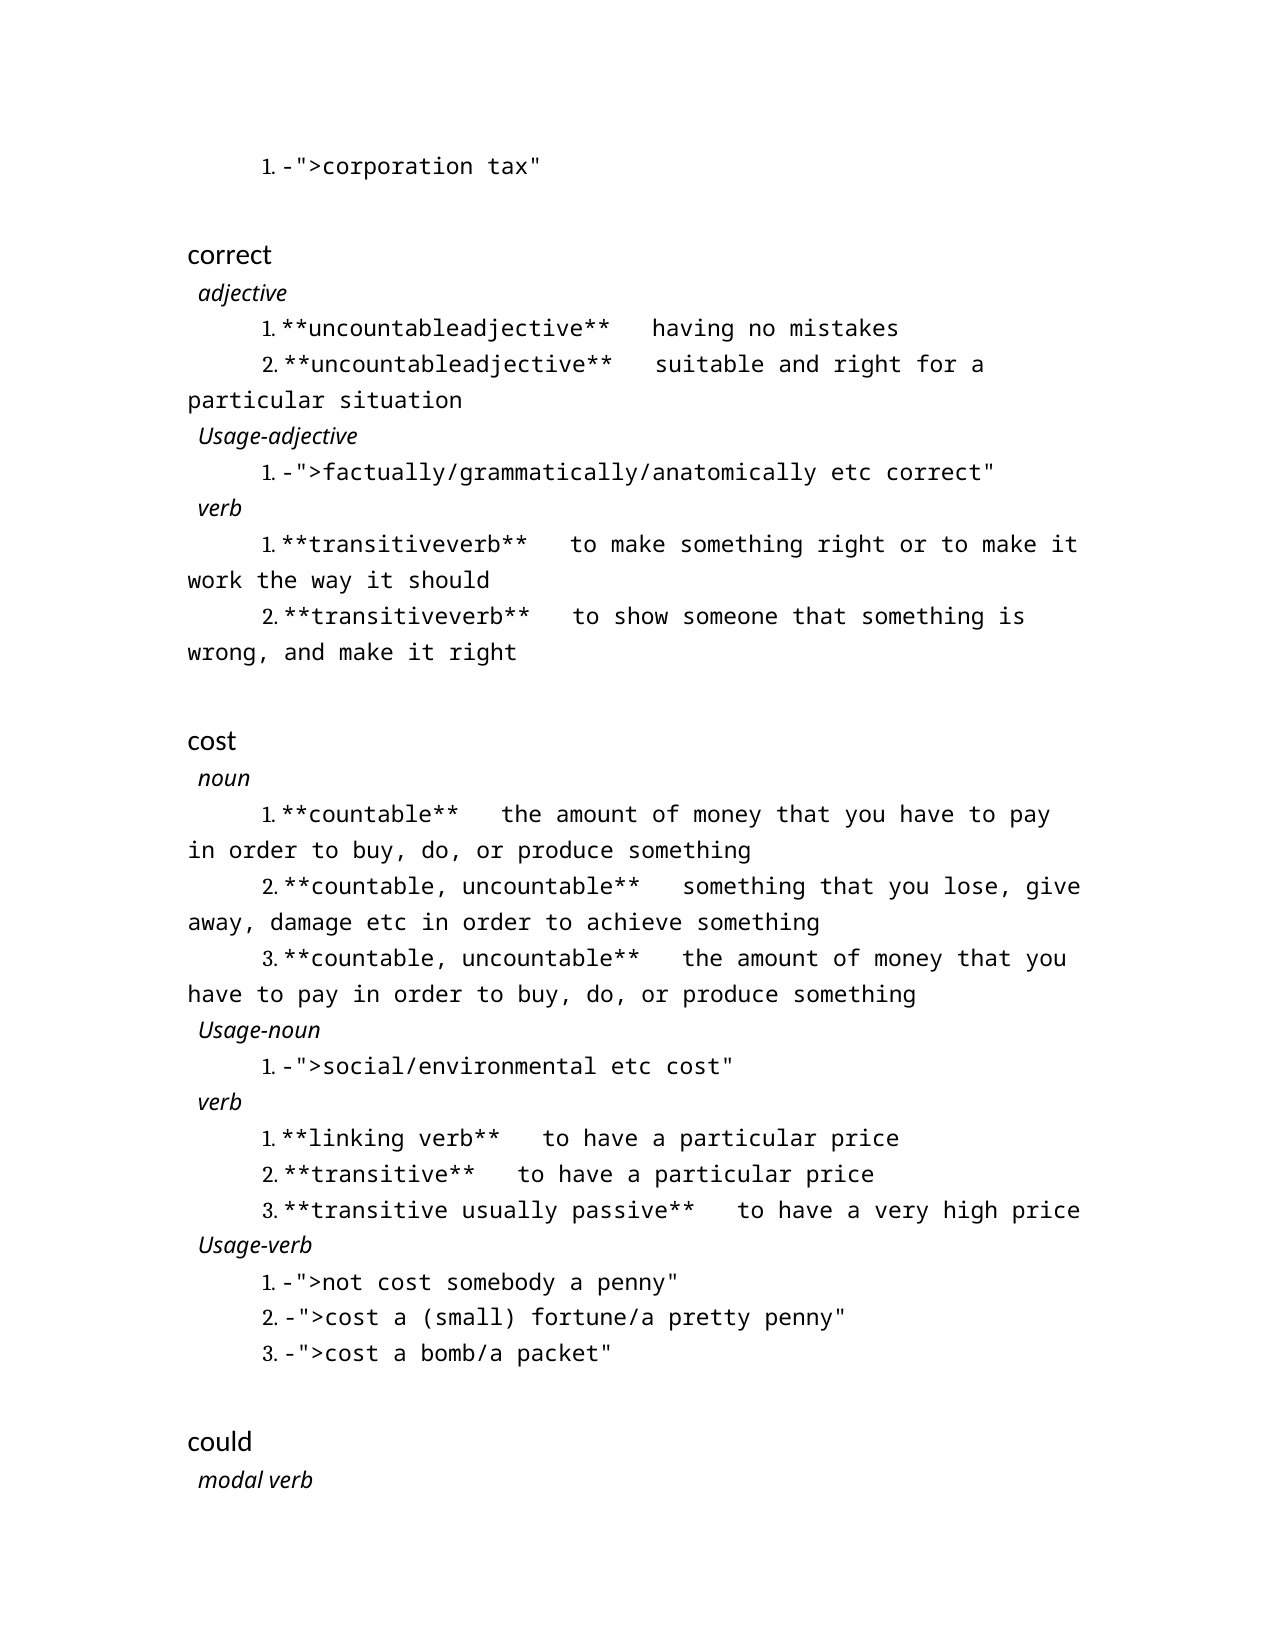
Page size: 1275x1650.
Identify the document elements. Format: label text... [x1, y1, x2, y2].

text cost noun 1. **countable** the amount of money that you have to pay in order to buy, do, or produce something 2. **countable, uncountable** something that you lose, give away, damage etc in order to achieve something 3. **countable, uncountable** the amount of money that you have to pay in order to buy, do, or produce something Usage-noun 1. -">social/environmental etc cost" verb 1. **linking verb** to have a particular price 2. **transitive** to have a particular price 3. **transitive usually passive** to have a very high price Usage-verb 1. -">not cost somebody a penny" 2. -">cost a (small) fortune/a pretty penny" 3. -">cost a bomb/a packet" [187, 722, 1087, 1399]
text correct adjective 1. **uncountableadjective** having no mistakes 2. **uncountableadjective** suitable and right for a particular situation Usage-adjective 1. -">factually/grammatically/anatomically etc correct" verb 1. **transitiveverb** to make something right or to make it work the way it should 2. **transitiveverb** to show someone that something is wrong, and make it right [187, 236, 1087, 697]
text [187, 150, 1087, 211]
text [187, 1423, 1087, 1495]
